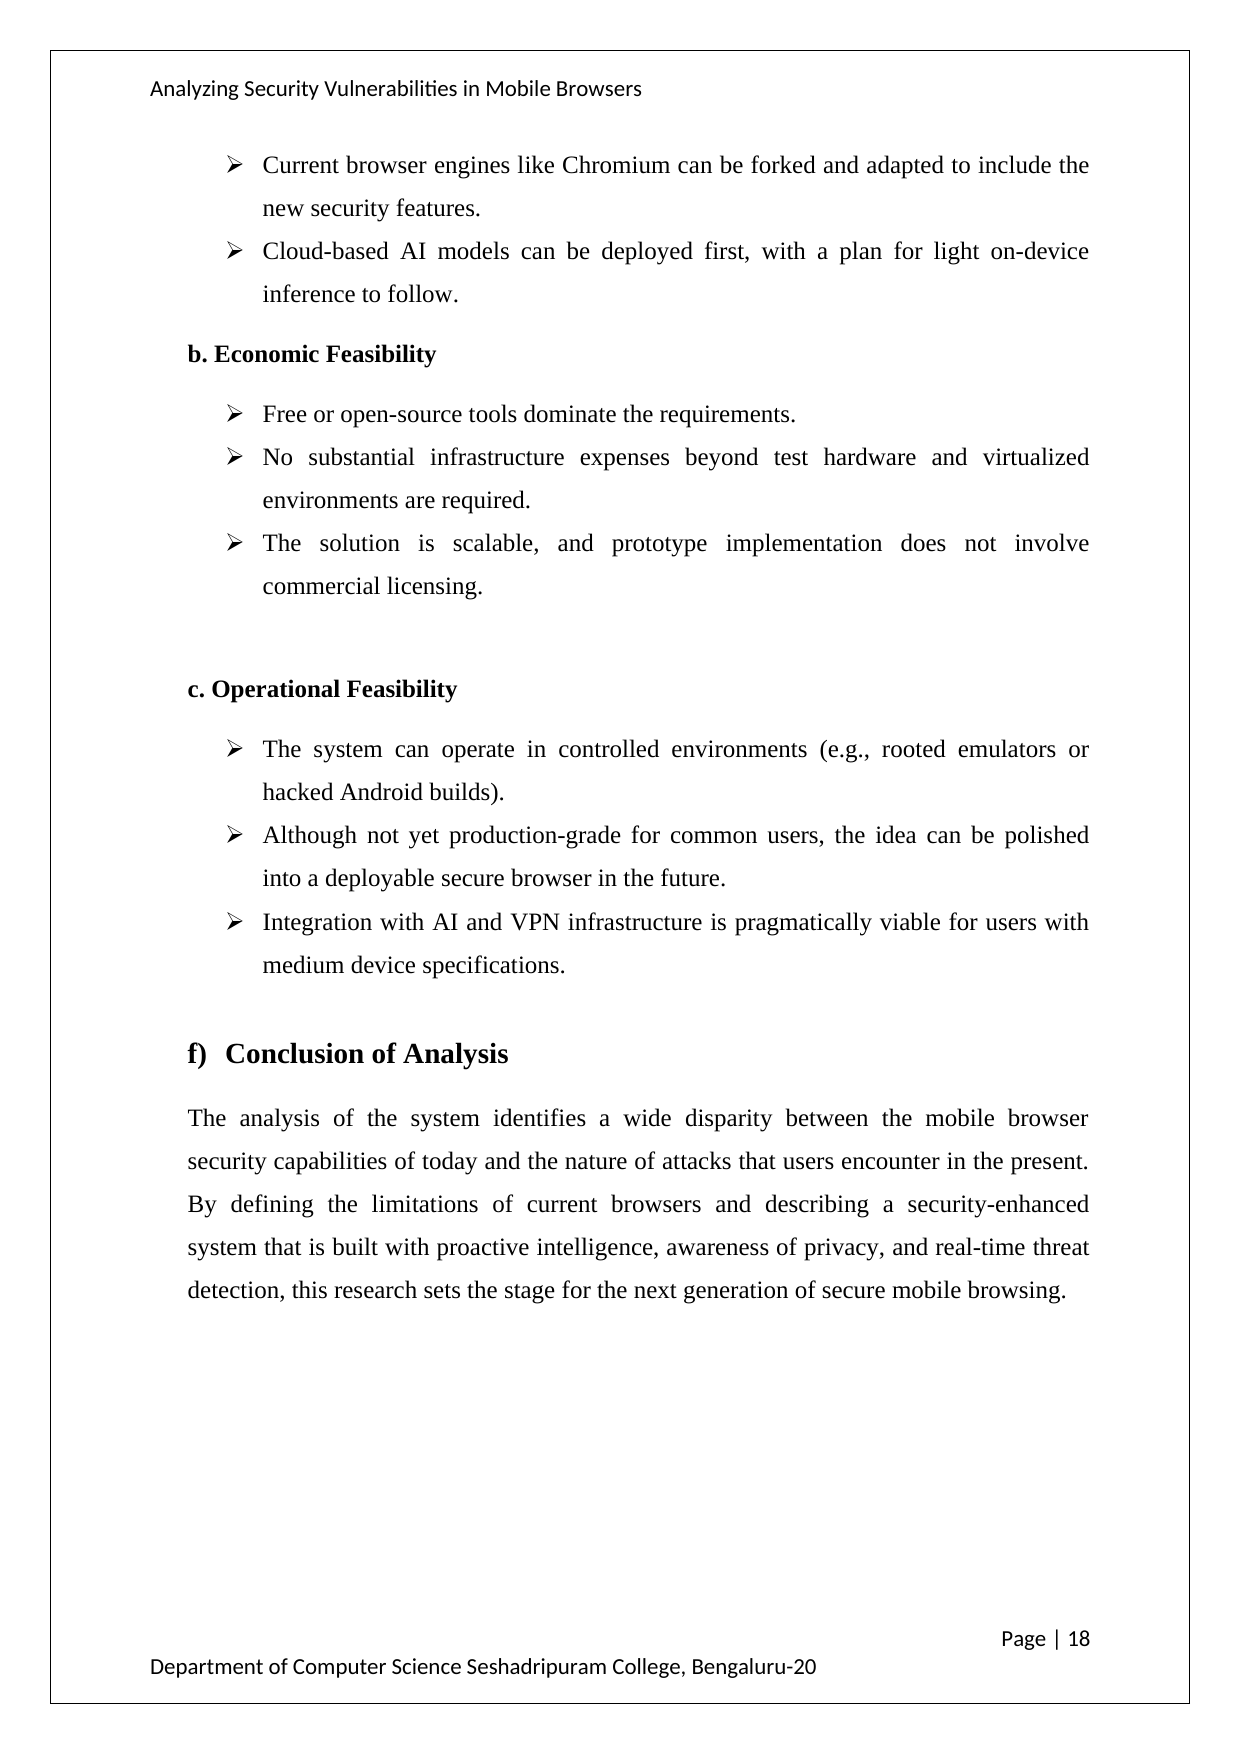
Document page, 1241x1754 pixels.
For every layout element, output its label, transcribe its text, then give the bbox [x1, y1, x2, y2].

text The analysis of the system identifies a wide disparity between the mobile browser security capabilities of today and the nature of attacks that users encounter in the present. By defining the limitations of current browsers and describing a security-enhanced system that is built with proactive intelligence, awareness of privacy, and real-time threat detection, this research sets the stage for the next generation of secure mobile browsing. [187, 1103, 1090, 1304]
list No substantial infrastructure expenses beyond test hardware and virtualized environments are required. [225, 442, 1090, 514]
text c. Operational Feasibility [187, 674, 1090, 703]
list The solution is scalable, and prototype implementation does not involve commercial licensing. [225, 528, 1090, 600]
list The system can operate in controlled environments (e.g., rooted emulators or hacked Android builds). [225, 734, 1090, 806]
list Conclusion of Analysis [187, 1036, 1090, 1069]
list Although not yet production-grade for common users, the idea can be polished into a deployable secure browser in the future. [225, 820, 1090, 892]
text b. Economic Feasibility [187, 339, 1090, 368]
list Free or open-source tools dominate the requirements. [225, 399, 1090, 428]
list Integration with AI and VPN infrastructure is pragmatically viable for users with medium device specifications. [225, 907, 1090, 978]
list Cloud-based AI models can be deployed first, with a plan for light on-device inference to follow. [225, 236, 1090, 308]
list Current browser engines like Chromium can be forked and adapted to include the new security features. [225, 150, 1090, 222]
